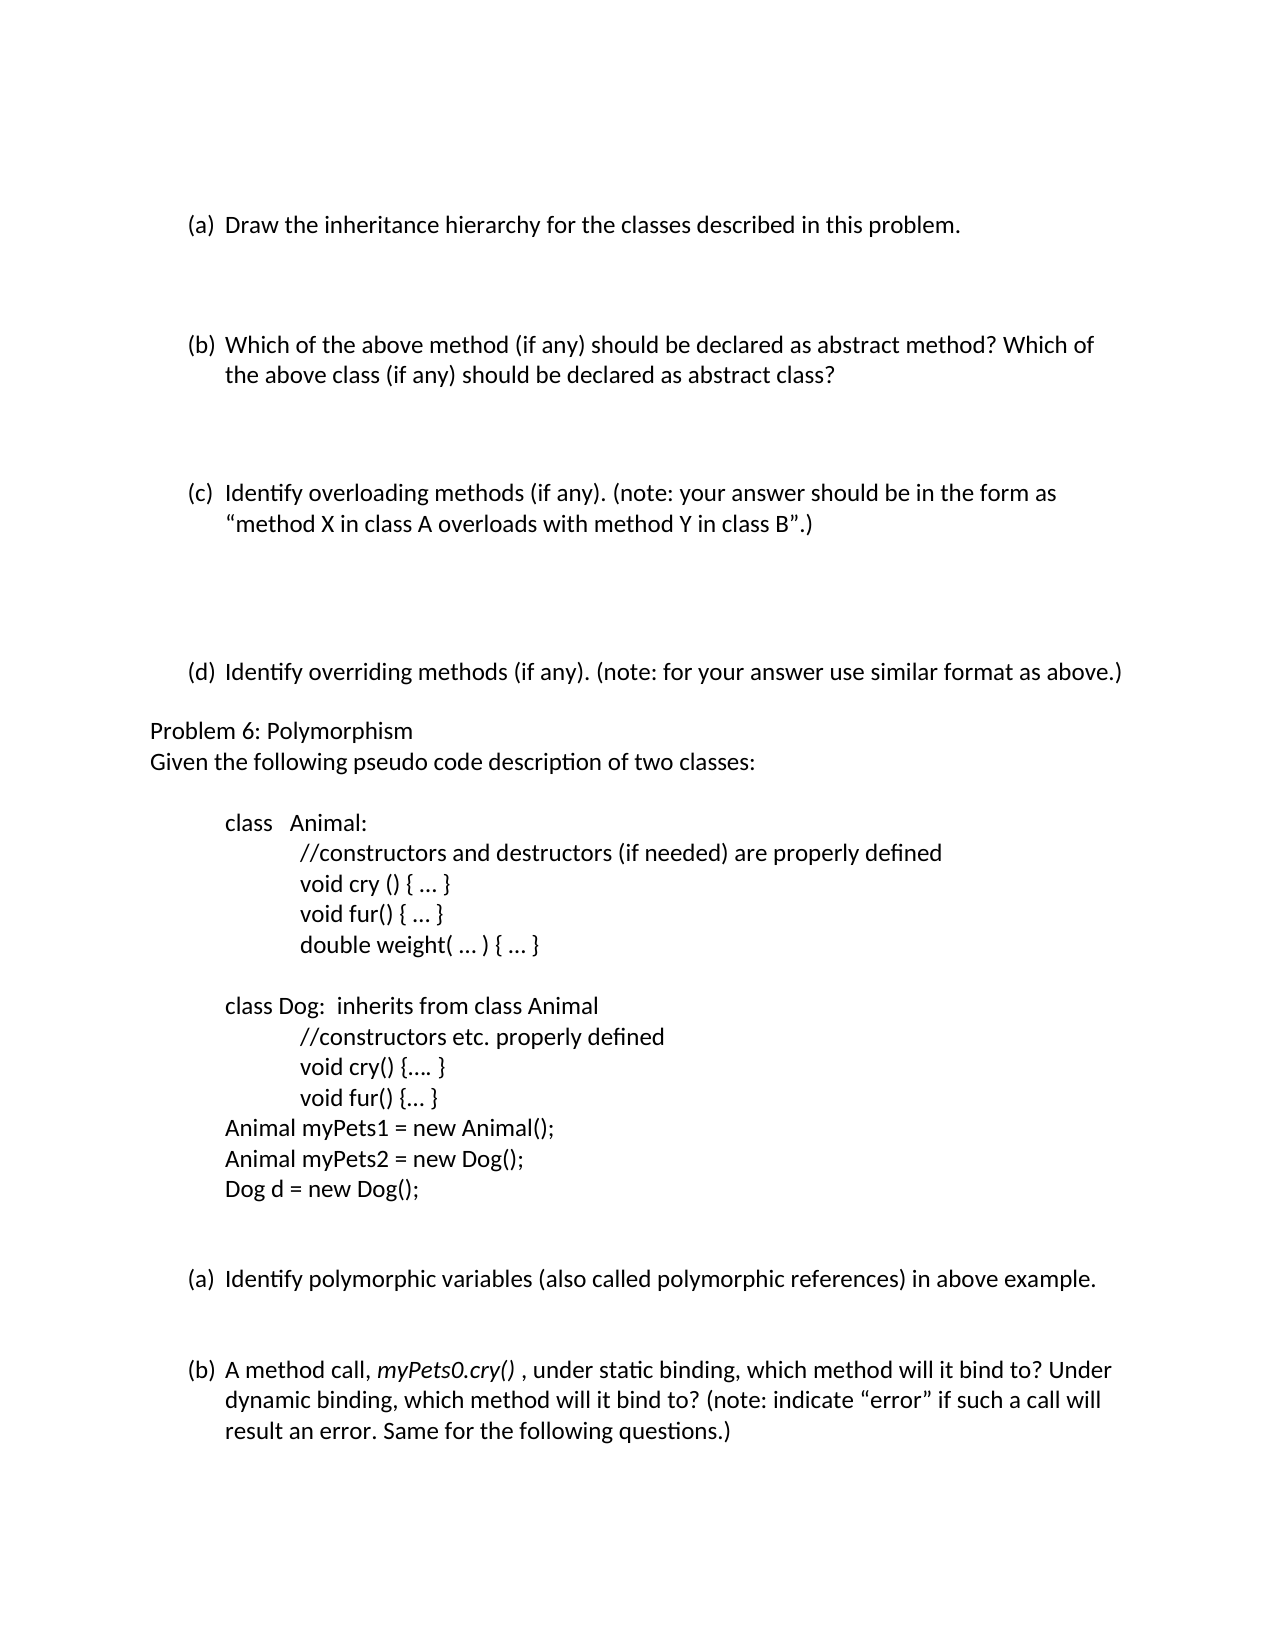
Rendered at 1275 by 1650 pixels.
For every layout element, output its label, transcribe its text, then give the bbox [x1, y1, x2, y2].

list Identify polymorphic variables (also called polymorphic references) in above example. [187, 1263, 1125, 1294]
text Problem 6: Polymorphism [150, 716, 1125, 746]
text void cry() {…. } [150, 1051, 1125, 1082]
text void fur() { … } [150, 899, 1125, 929]
text //constructors and destructors (if needed) are properly defined [150, 838, 1125, 868]
text //constructors etc. properly defined [150, 1021, 1125, 1051]
list Identify overloading methods (if any). (note: your answer should be in the form as “method X in class A overloads with method Y in class B”.) [187, 477, 1125, 538]
list Which of the above method (if any) should be declared as abstract method? Which of the above class (if any) should be declared as abstract class? [187, 329, 1125, 390]
text class Animal: [150, 807, 1125, 838]
text Dog d = new Dog(); [150, 1173, 1125, 1204]
text Animal myPets2 = new Dog(); [150, 1143, 1125, 1173]
text void cry () { … } [150, 868, 1125, 899]
text void fur() {… } [150, 1082, 1125, 1112]
text class Dog: inherits from class Animal [150, 990, 1125, 1021]
text Given the following pseudo code description of two classes: [150, 746, 1125, 777]
list Draw the inheritance hierarchy for the classes described in this problem. [187, 210, 1125, 240]
text Animal myPets1 = new Animal(); [150, 1112, 1125, 1143]
text double weight( … ) { … } [150, 929, 1125, 960]
list Identify overriding methods (if any). (note: for your answer use similar format as above.) [187, 656, 1125, 686]
list A method call, myPets0.cry() , under static binding, which method will it bind to? Under dynamic binding, which method will it bind to? (note: indicate “error” if such a call will result an error. Same for the following questions.) [187, 1354, 1125, 1445]
